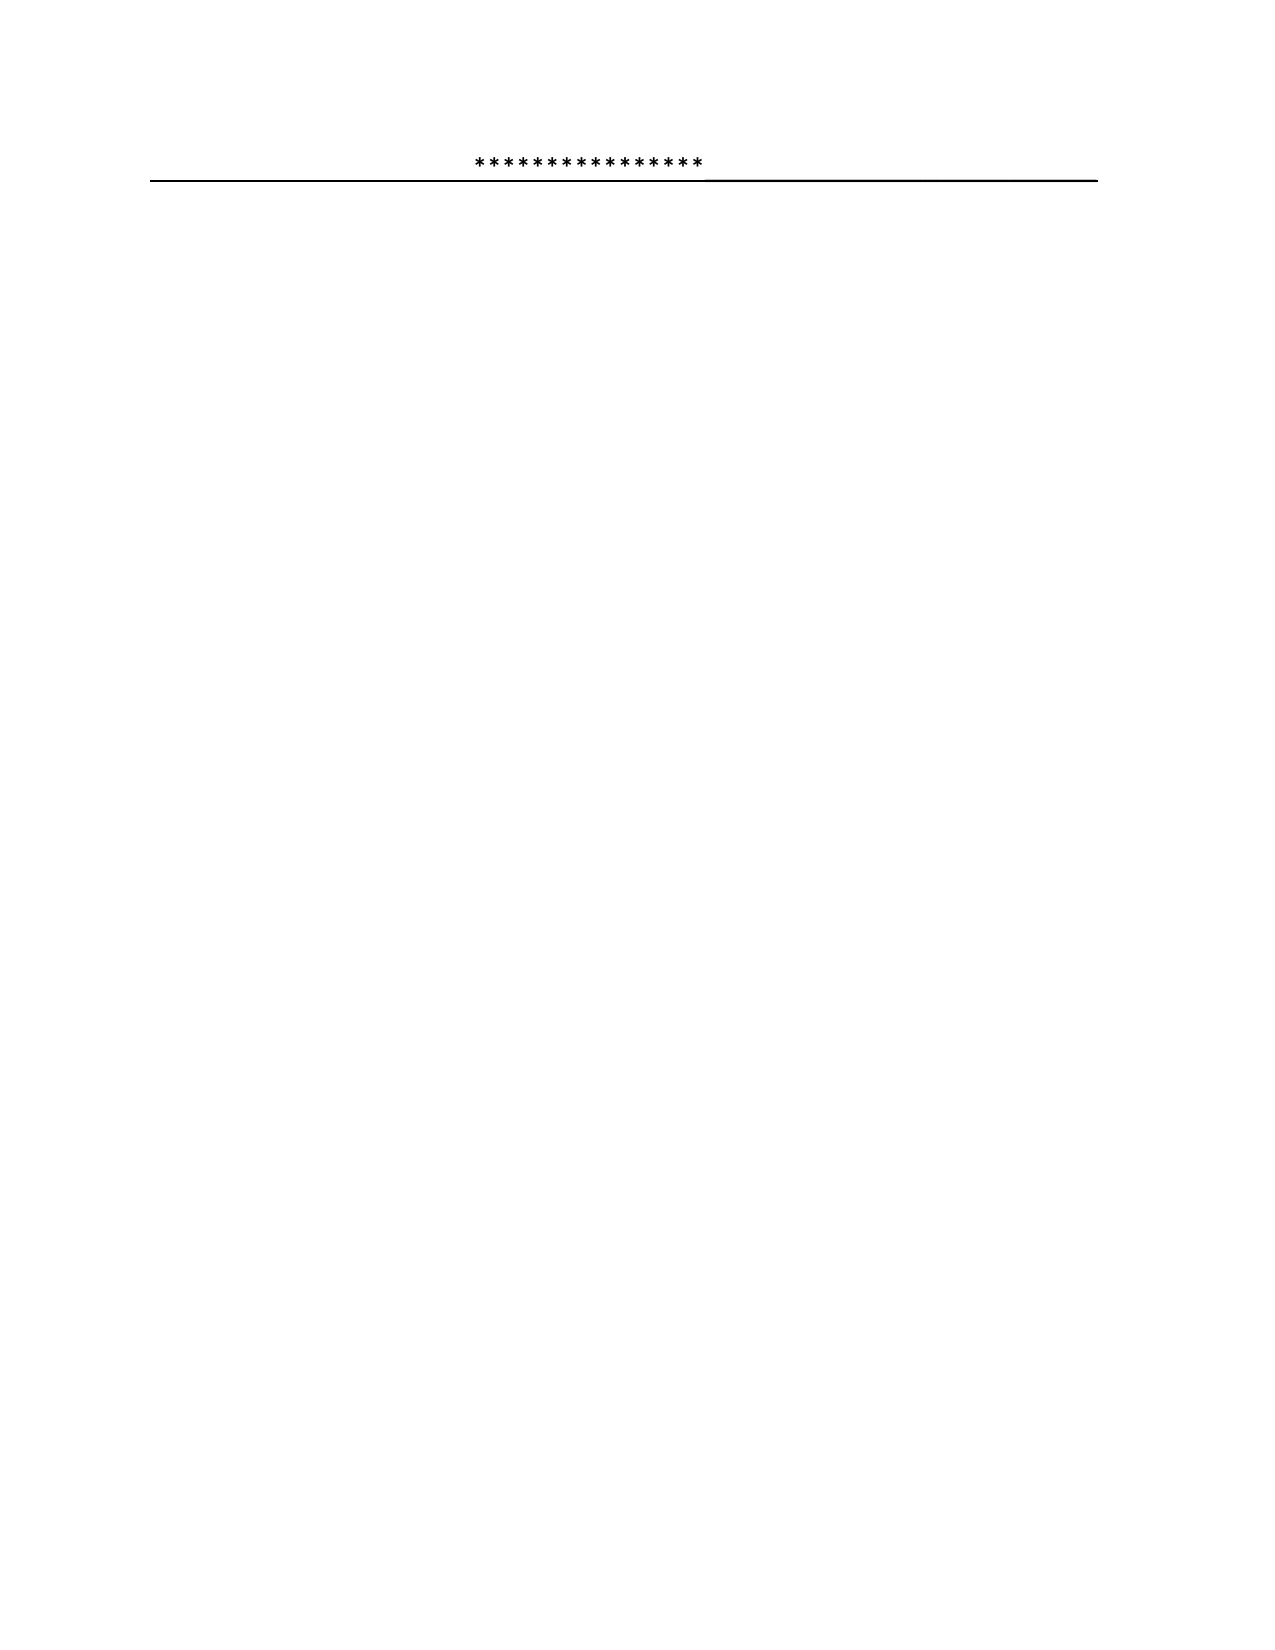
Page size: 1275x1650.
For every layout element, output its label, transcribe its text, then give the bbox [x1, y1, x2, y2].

text ****************___________________________ [150, 150, 1125, 186]
